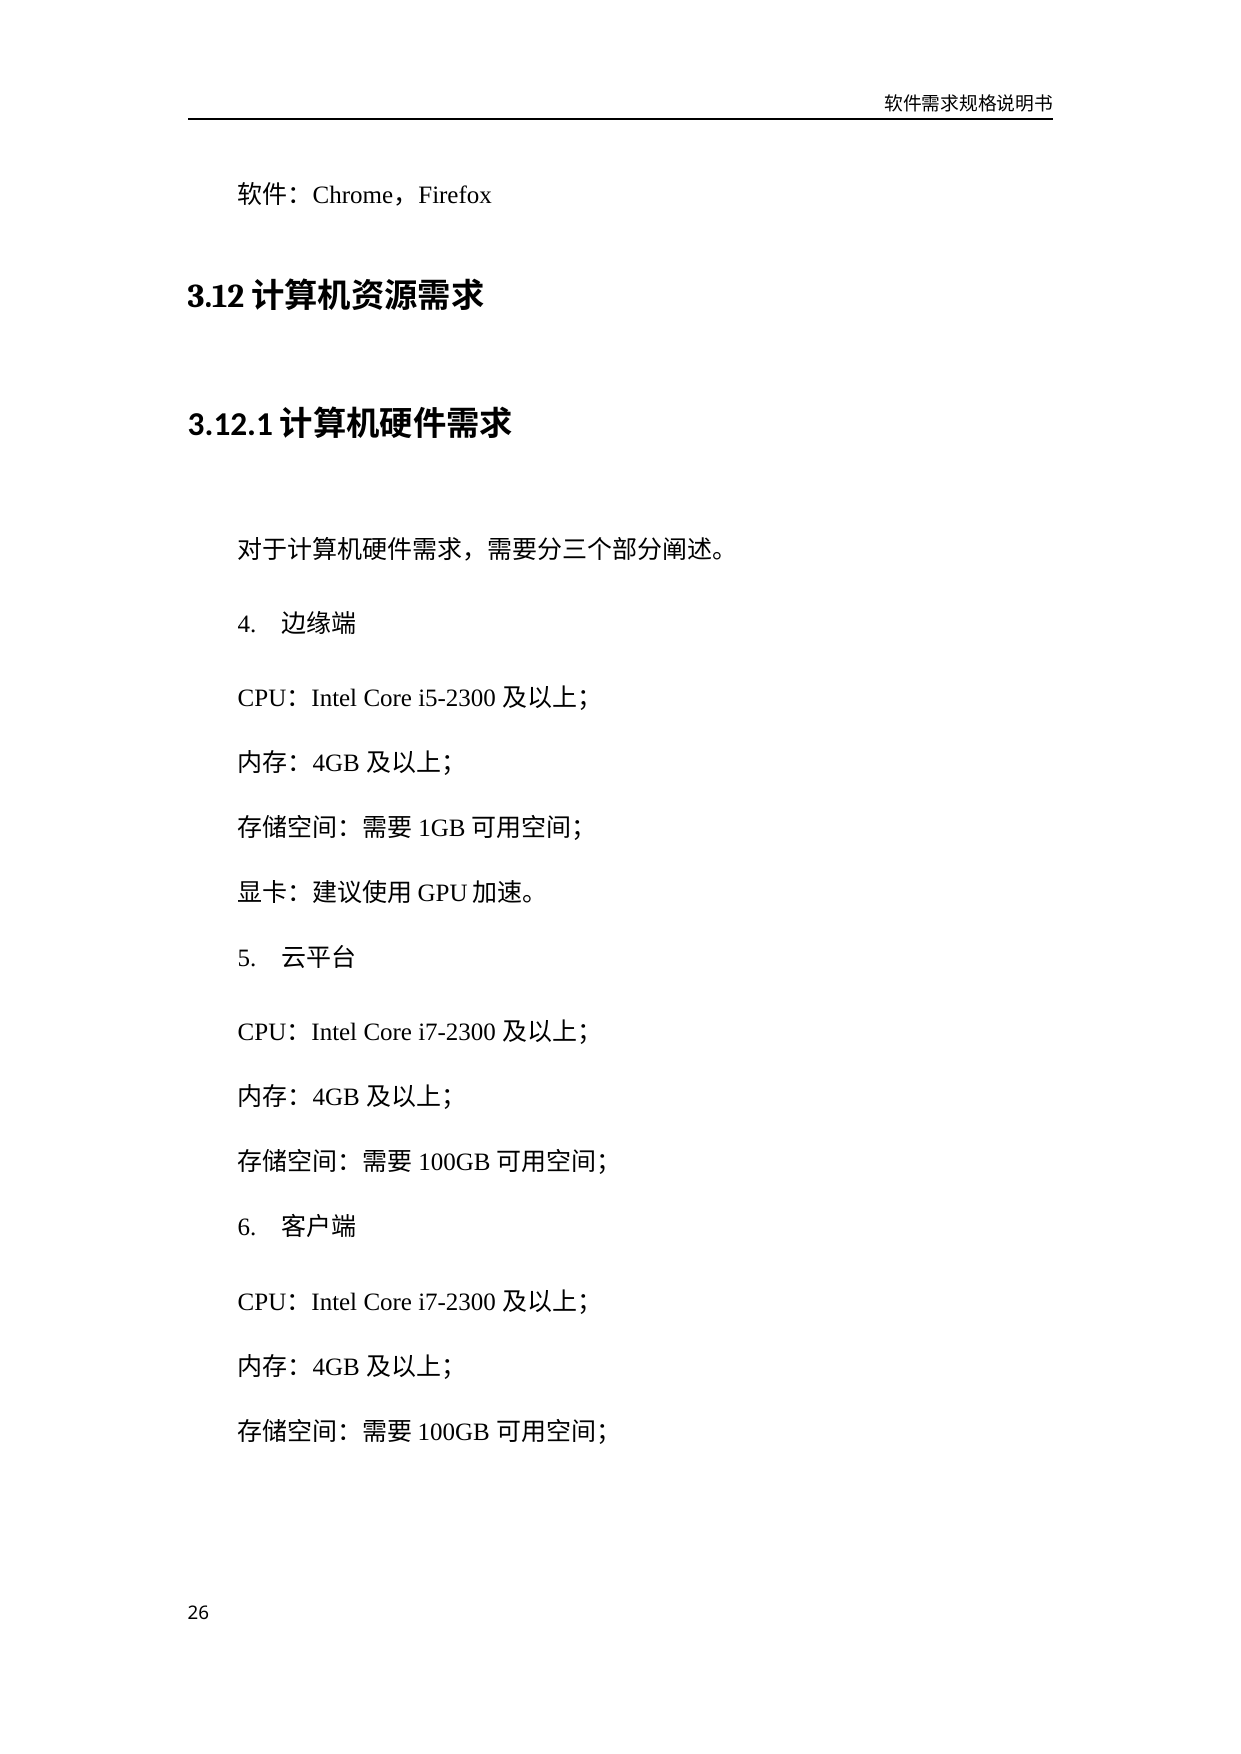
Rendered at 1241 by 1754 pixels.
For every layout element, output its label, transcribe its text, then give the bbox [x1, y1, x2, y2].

text 3.12.1计算机硬件需求 [187, 388, 1053, 453]
text 3.12计算机资源需求 [187, 261, 1053, 326]
